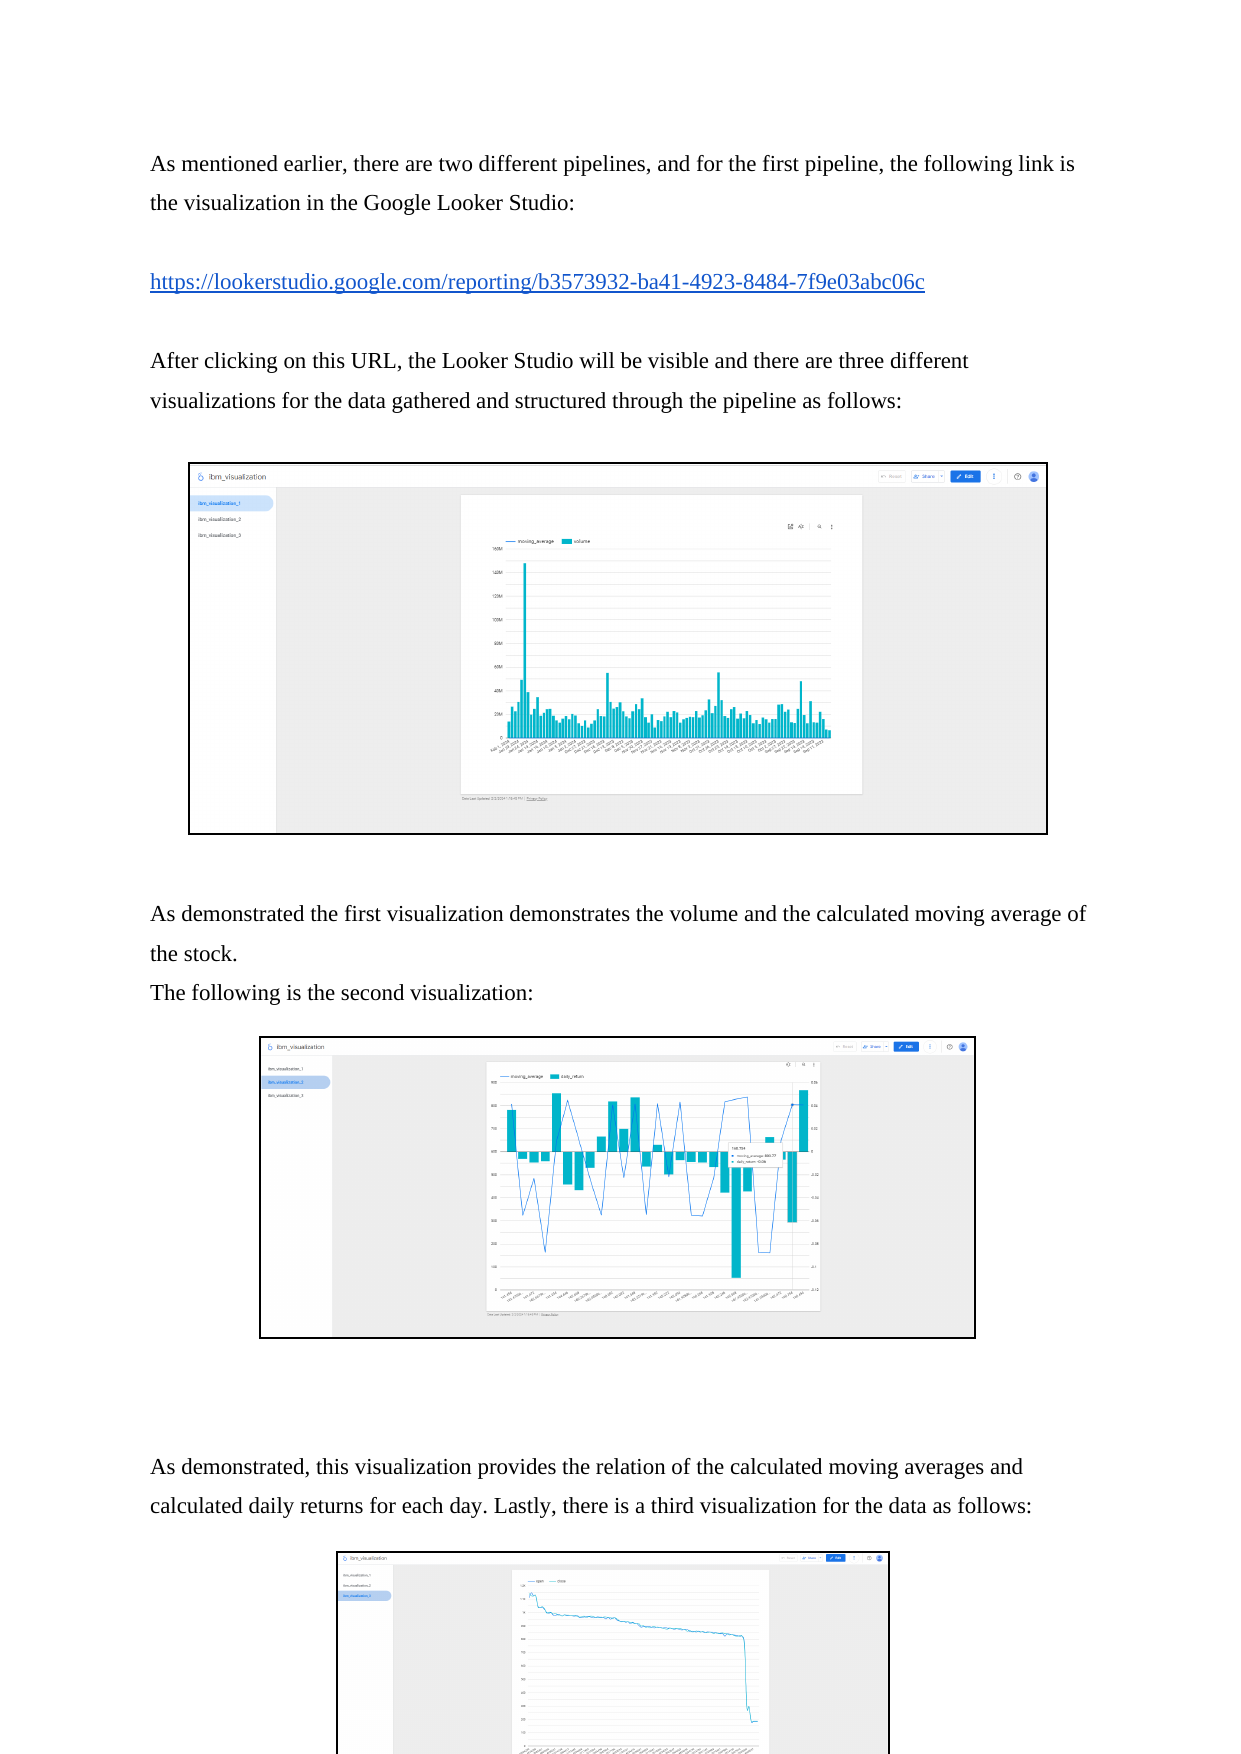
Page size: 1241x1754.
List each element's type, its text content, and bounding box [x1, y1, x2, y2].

picture [261, 1038, 974, 1337]
text As demonstrated, this visualization provides the relation of the calculated moving averages and calculated daily returns for each day. Lastly, there is a third visualization for the data as follows: [150, 1453, 1090, 1519]
picture [338, 1553, 888, 1754]
text The following is the second visualization: [150, 979, 1090, 1005]
text After clicking on this URL, the Looker Studio will be visible and there are three different visualizations for the data gathered and structured through the pipeline as follows: [150, 347, 1090, 413]
picture [190, 464, 1046, 833]
text As mentioned earlier, there are two different pipelines, and for the first pipeline, the following link is the visualization in the Google Looker Studio: [150, 150, 1090, 216]
text https://lookerstudio.google.com/reporting/b3573932-ba41-4923-8484-7f9e03abc06c [150, 268, 1090, 295]
text As demonstrated the first visualization demonstrates the volume and the calculated moving average of the stock. [150, 900, 1090, 966]
